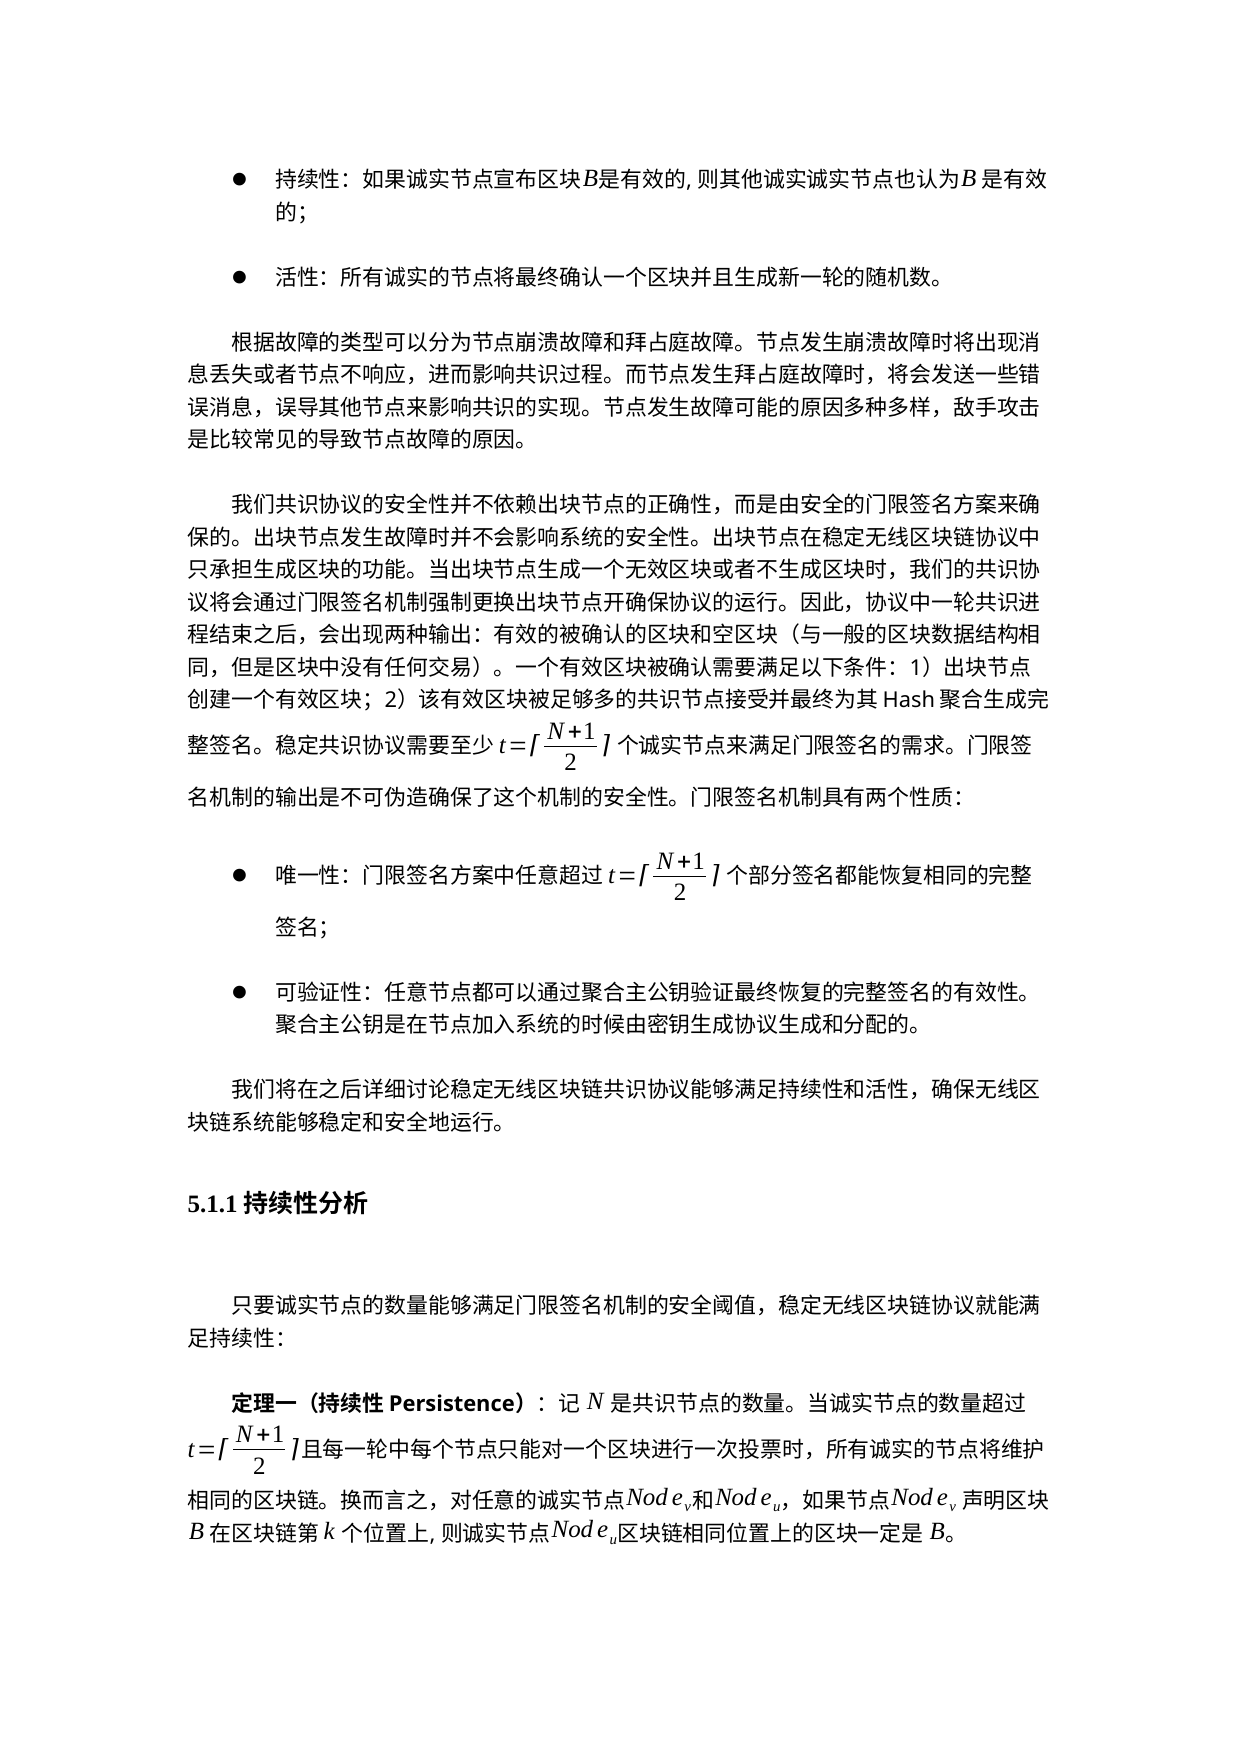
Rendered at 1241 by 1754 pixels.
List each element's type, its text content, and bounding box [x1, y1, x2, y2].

text 我们将在之后详细讨论稳定无线区块链共识协议能够满足持续性和活性，确保无线区块链系统能够稳定和安全地运行。 [187, 1072, 1053, 1137]
text 根据故障的类型可以分为节点崩溃故障和拜占庭故障。节点发生崩溃故障时将出现消息丢失或者节点不响应，进而影响共识过程。而节点发生拜占庭故障时，将会发送一些错误消息，误导其他节点来影响共识的实现。节点发生故障可能的原因多种多样，敌手攻击是比较常见的导致节点故障的原因。 [187, 324, 1053, 454]
text 定理一（持续性Persistence）：记 是共识节点的数量。当诚实节点的数量超过且每一轮中每个节点只能对一个区块进行一次投票时，所有诚实的节点将维护相同的区块链。换而言之，对任意的诚实节点和，如果节点 声明区块 在区块链第 个位置上, 则诚实节点区块链相同位置上的区块一定是 。 [187, 1386, 1053, 1548]
text 只要诚实节点的数量能够满足门限签名机制的安全阈值，稳定无线区块链协议就能满足持续性： [187, 1288, 1053, 1353]
list 可验证性：任意节点都可以通过聚合主公钥验证最终恢复的完整签名的有效性。聚合主公钥是在节点加入系统的时候由密钥生成协议生成和分配的。 [231, 974, 1053, 1039]
list 活性：所有诚实的节点将最终确认一个区块并且生成新一轮的随机数。 [231, 259, 1053, 292]
text 5.1.1 持续性分析 [187, 1169, 1053, 1234]
text 我们共识协议的安全性并不依赖出块节点的正确性，而是由安全的门限签名方案来确保的。出块节点发生故障时并不会影响系统的安全性。出块节点在稳定无线区块链协议中只承担生成区块的功能。当出块节点生成一个无效区块或者不生成区块时，我们的共识协议将会通过门限签名机制强制更换出块节点开确保协议的运行。因此，协议中一轮共识进程结束之后，会出现两种输出：有效的被确认的区块和空区块（与一般的区块数据结构相同，但是区块中没有任何交易）。一个有效区块被确认需要满足以下条件：1）出块节点创建一个有效区块；2）该有效区块被足够多的共识节点接受并最终为其Hash聚合生成完整签名。稳定共识协议需要至少 个诚实节点来满足门限签名的需求。门限签名机制的输出是不可伪造确保了这个机制的安全性。门限签名机制具有两个性质： [187, 487, 1053, 812]
list 唯一性：门限签名方案中任意超过 个部分签名都能恢复相同的完整签名； [231, 844, 1053, 942]
list 持续性：如果诚实节点宣布区块是有效的, 则其他诚实诚实节点也认为 是有效的； [231, 162, 1053, 227]
